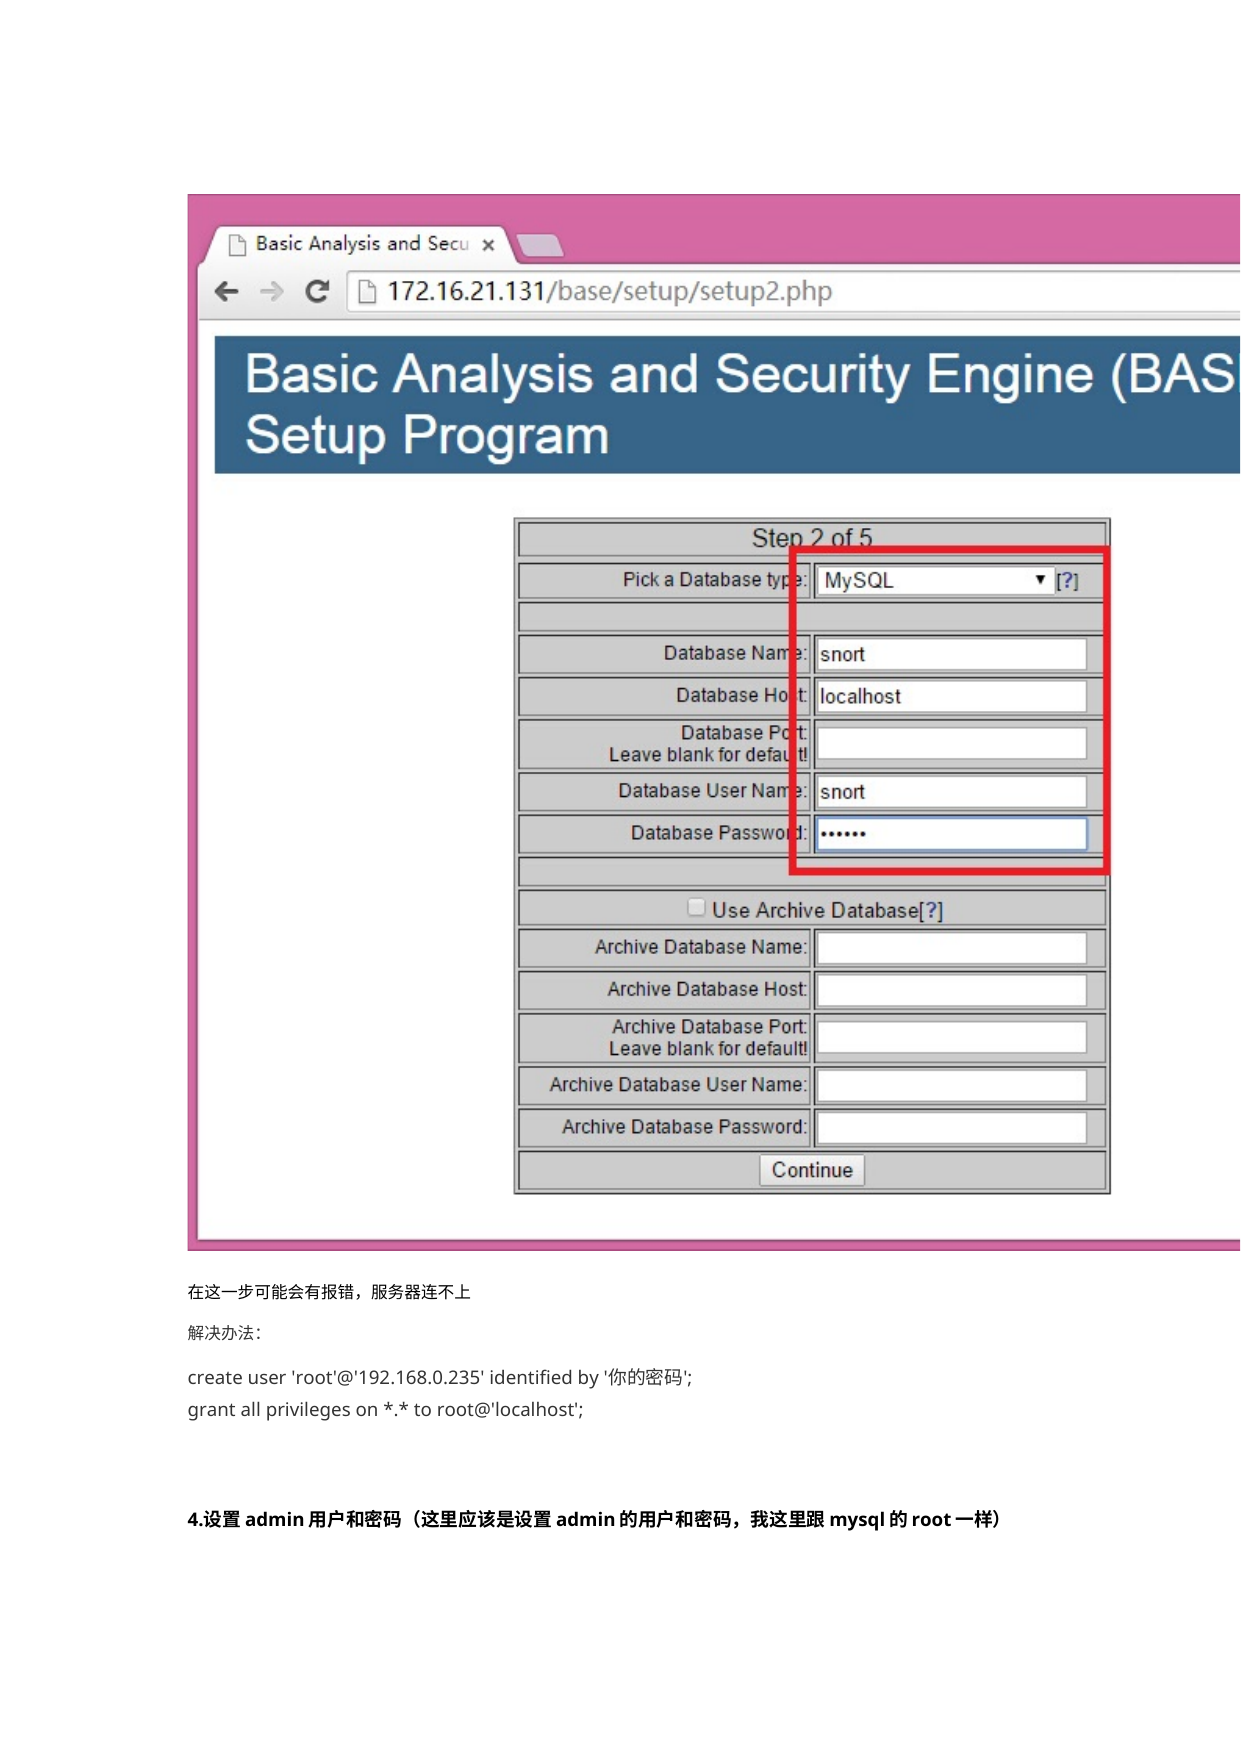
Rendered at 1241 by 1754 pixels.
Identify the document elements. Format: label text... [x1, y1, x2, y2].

subtitle 在这一步可能会有报错，服务器连不上 [187, 1275, 1053, 1308]
text 解决办法： [187, 1316, 1053, 1348]
subtitle 4.设置admin用户和密码（这里应该是设置admin的用户和密码，我这里跟mysql的root一样） [187, 1502, 1053, 1535]
text create user 'root'@'192.168.0.235' identified by '你的密码'; grant all privileges on *.* to root@'localhost'; [187, 1360, 1053, 1425]
picture [187, 194, 1241, 1251]
